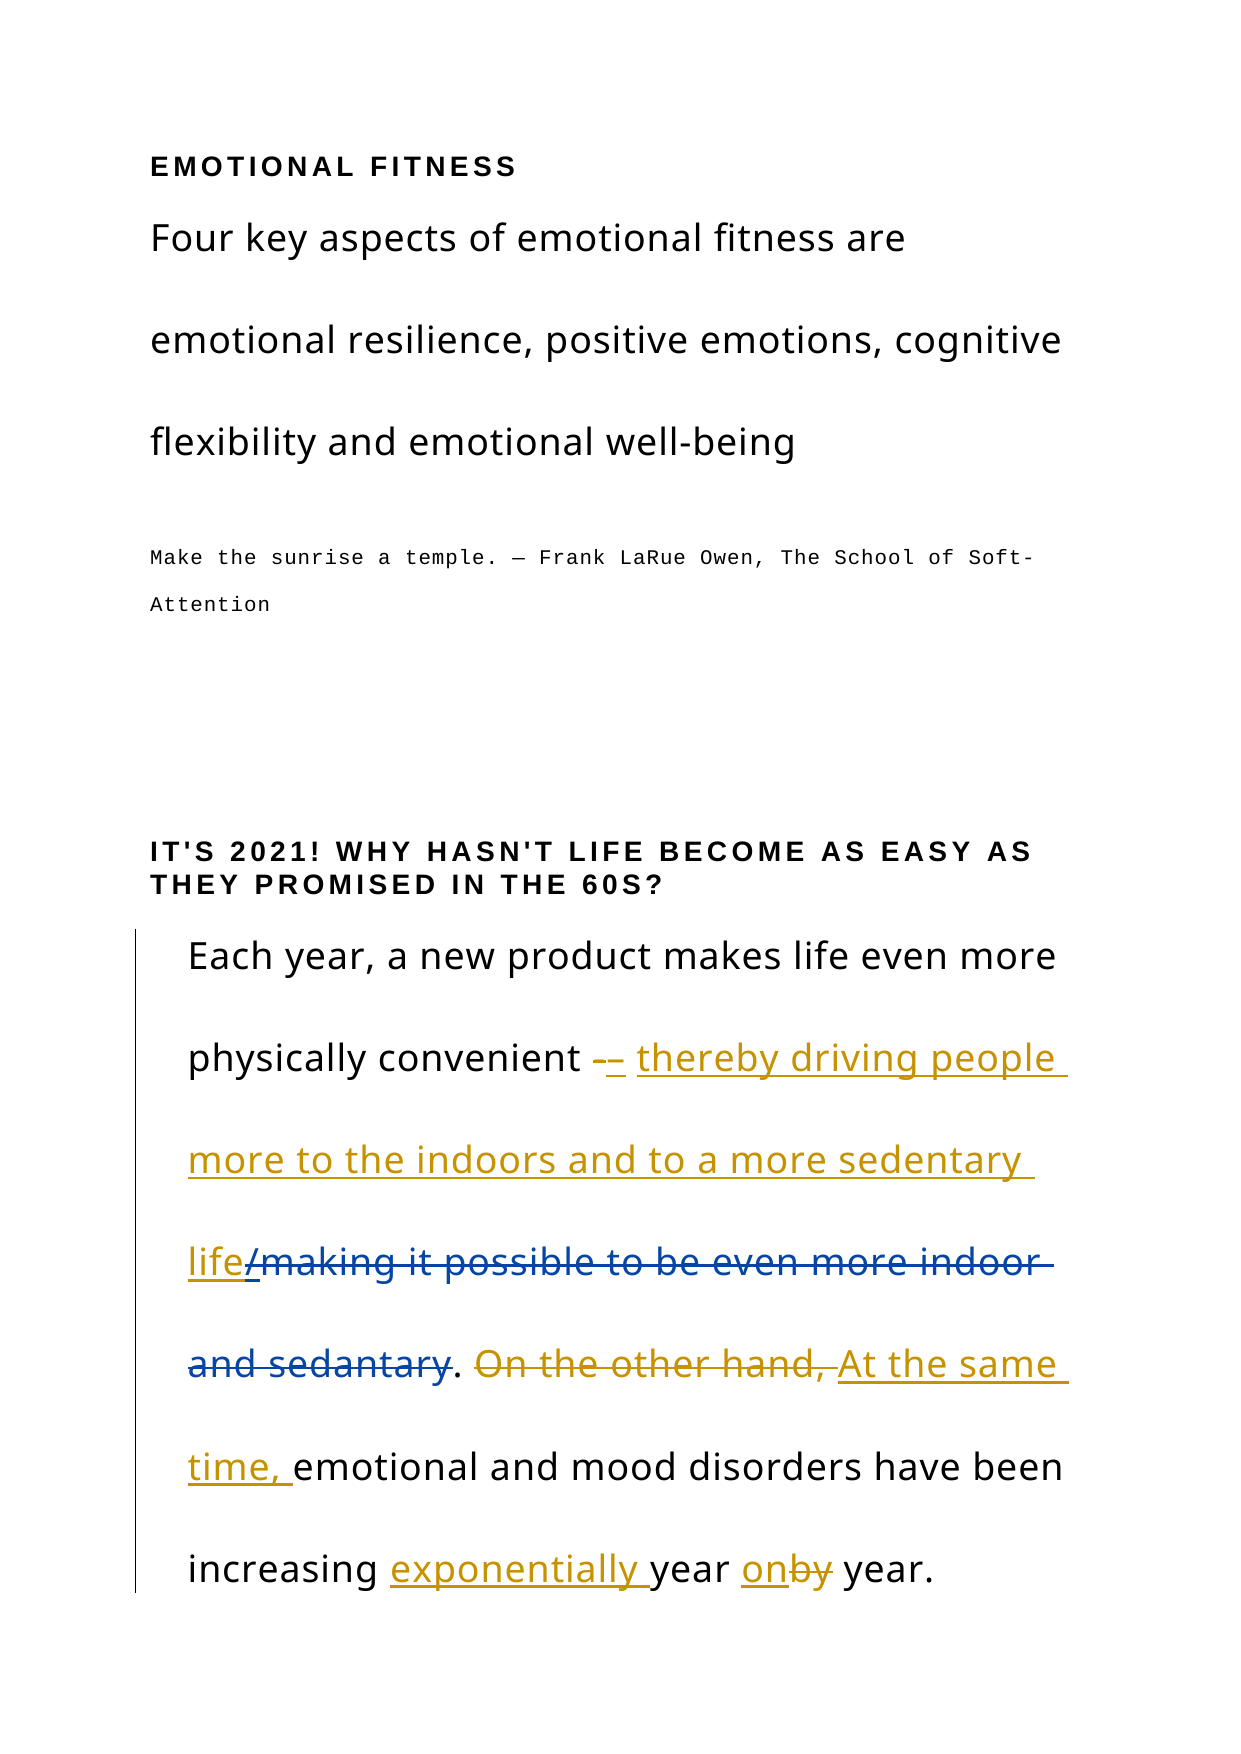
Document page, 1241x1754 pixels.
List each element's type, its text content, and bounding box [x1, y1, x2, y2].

subtitle Emotional Fitness [150, 150, 1090, 182]
subtitle It's 2021! Why hasn't life become as easy as they promised in the 60s? [150, 835, 1090, 900]
text Four key aspects of emotional fitness are emotional resilience, positive emotions, cognitive flexibility and emotional well-being [150, 212, 1090, 467]
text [187, 929, 1090, 1593]
text Make the sunrise a temple. ― Frank LaRue Owen, The School of Soft-Attention [150, 547, 1090, 777]
